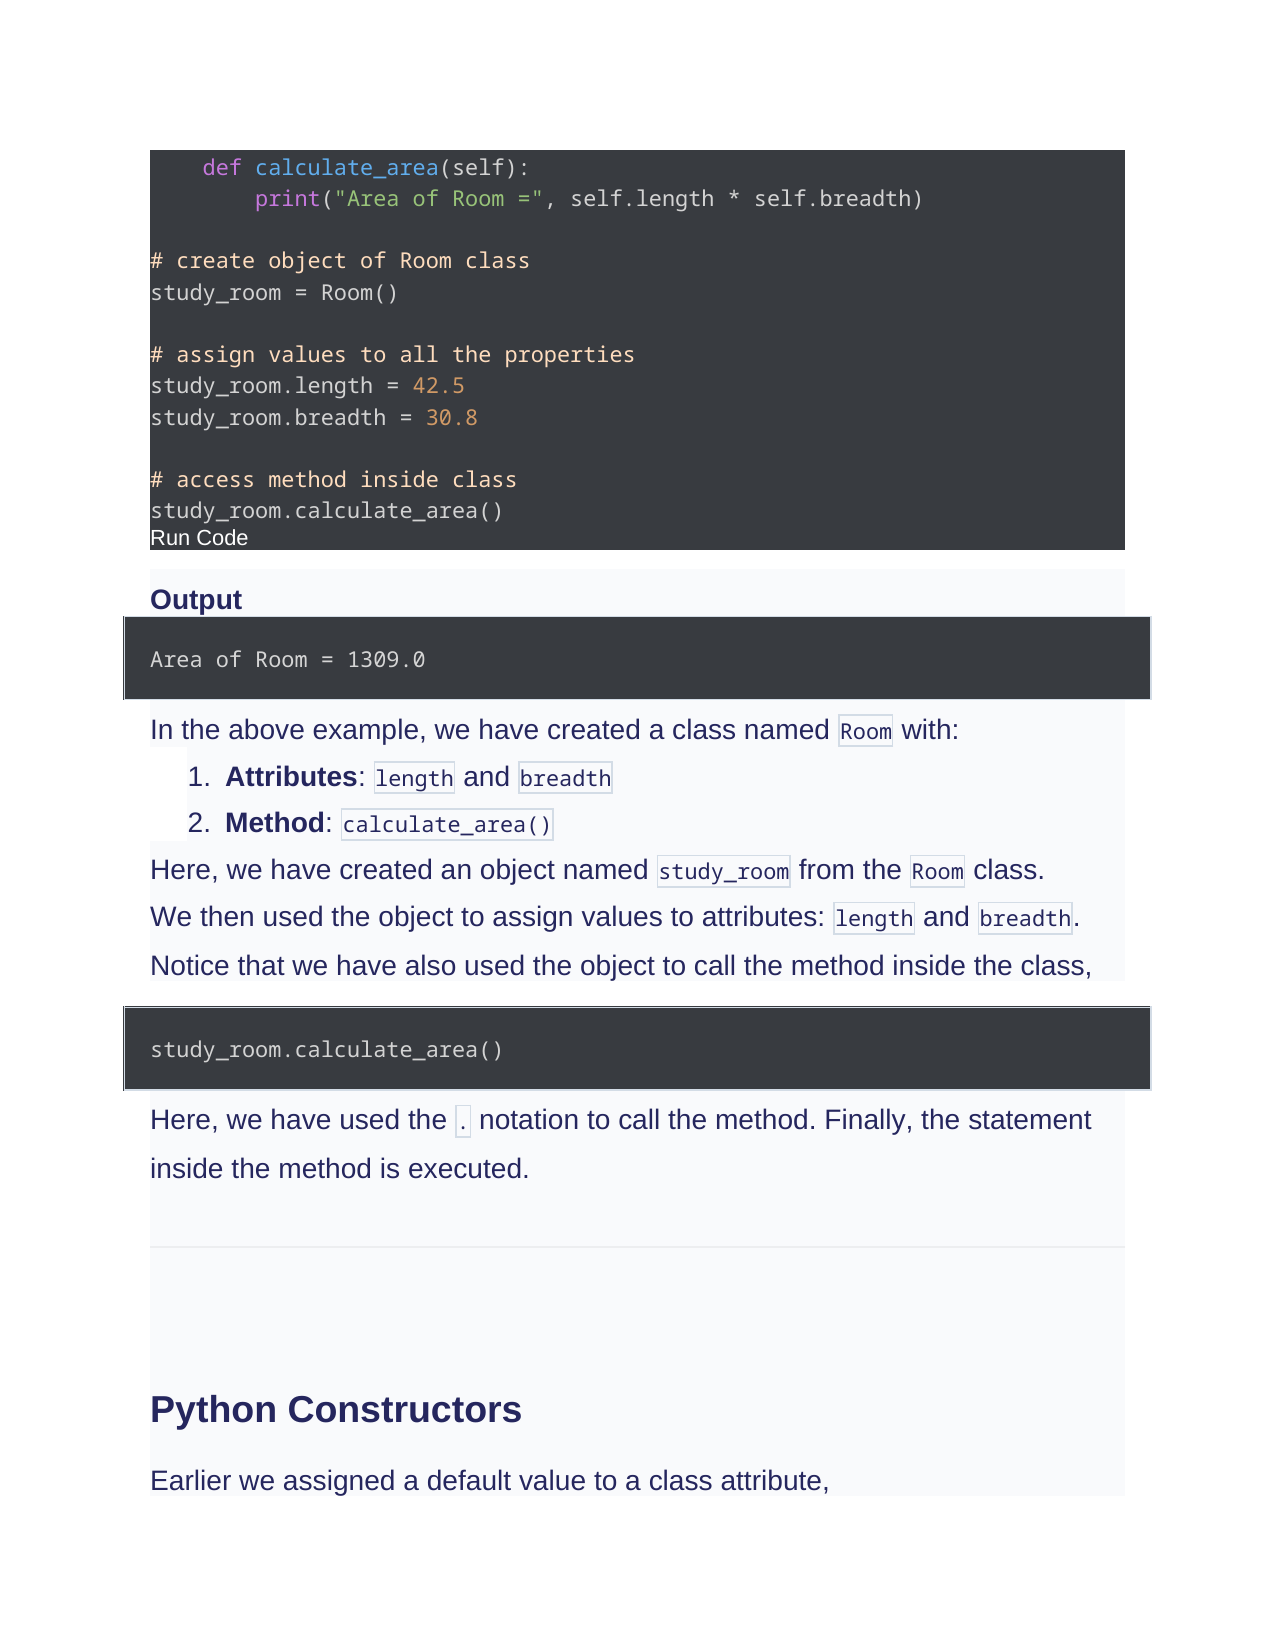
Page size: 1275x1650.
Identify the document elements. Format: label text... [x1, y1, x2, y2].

text study_room.calculate_area() [125, 1008, 1150, 1089]
list Method: calculate_area() [187, 794, 1125, 841]
subtitle Python Constructors [150, 1374, 1125, 1431]
text Notice that we have also used the object to call the method inside the class, [150, 934, 1125, 981]
list Attributes: length and breadth [187, 747, 1125, 794]
text # create object of Room class [150, 244, 1125, 275]
text In the above example, we have created a class named Room with: [150, 700, 1125, 747]
text We then used the object to assign values to attributes: length and breadth. [150, 888, 1125, 934]
text print("Area of Room =", self.length * self.breadth) [150, 181, 1125, 212]
text Run Code [150, 525, 1125, 550]
text Here, we have used the . notation to call the method. Finally, the statement inside the method is executed. [150, 1091, 1125, 1184]
text # access method inside class [150, 462, 1125, 494]
text study_room.breadth = 30.8 [150, 400, 1125, 431]
text study_room.calculate_area() [150, 494, 1125, 525]
text study_room = Room() [150, 275, 1125, 306]
text Here, we have created an object named study_room from the Room class. [150, 841, 1125, 888]
text study_room.length = 42.5 [150, 369, 1125, 400]
text Earlier we assigned a default value to a class attribute, [150, 1449, 1125, 1496]
text # assign values to all the properties [150, 337, 1125, 369]
text Output [150, 569, 1125, 616]
text Area of Room = 1309.0 [125, 617, 1150, 699]
text def calculate_area(self): [150, 150, 1125, 181]
